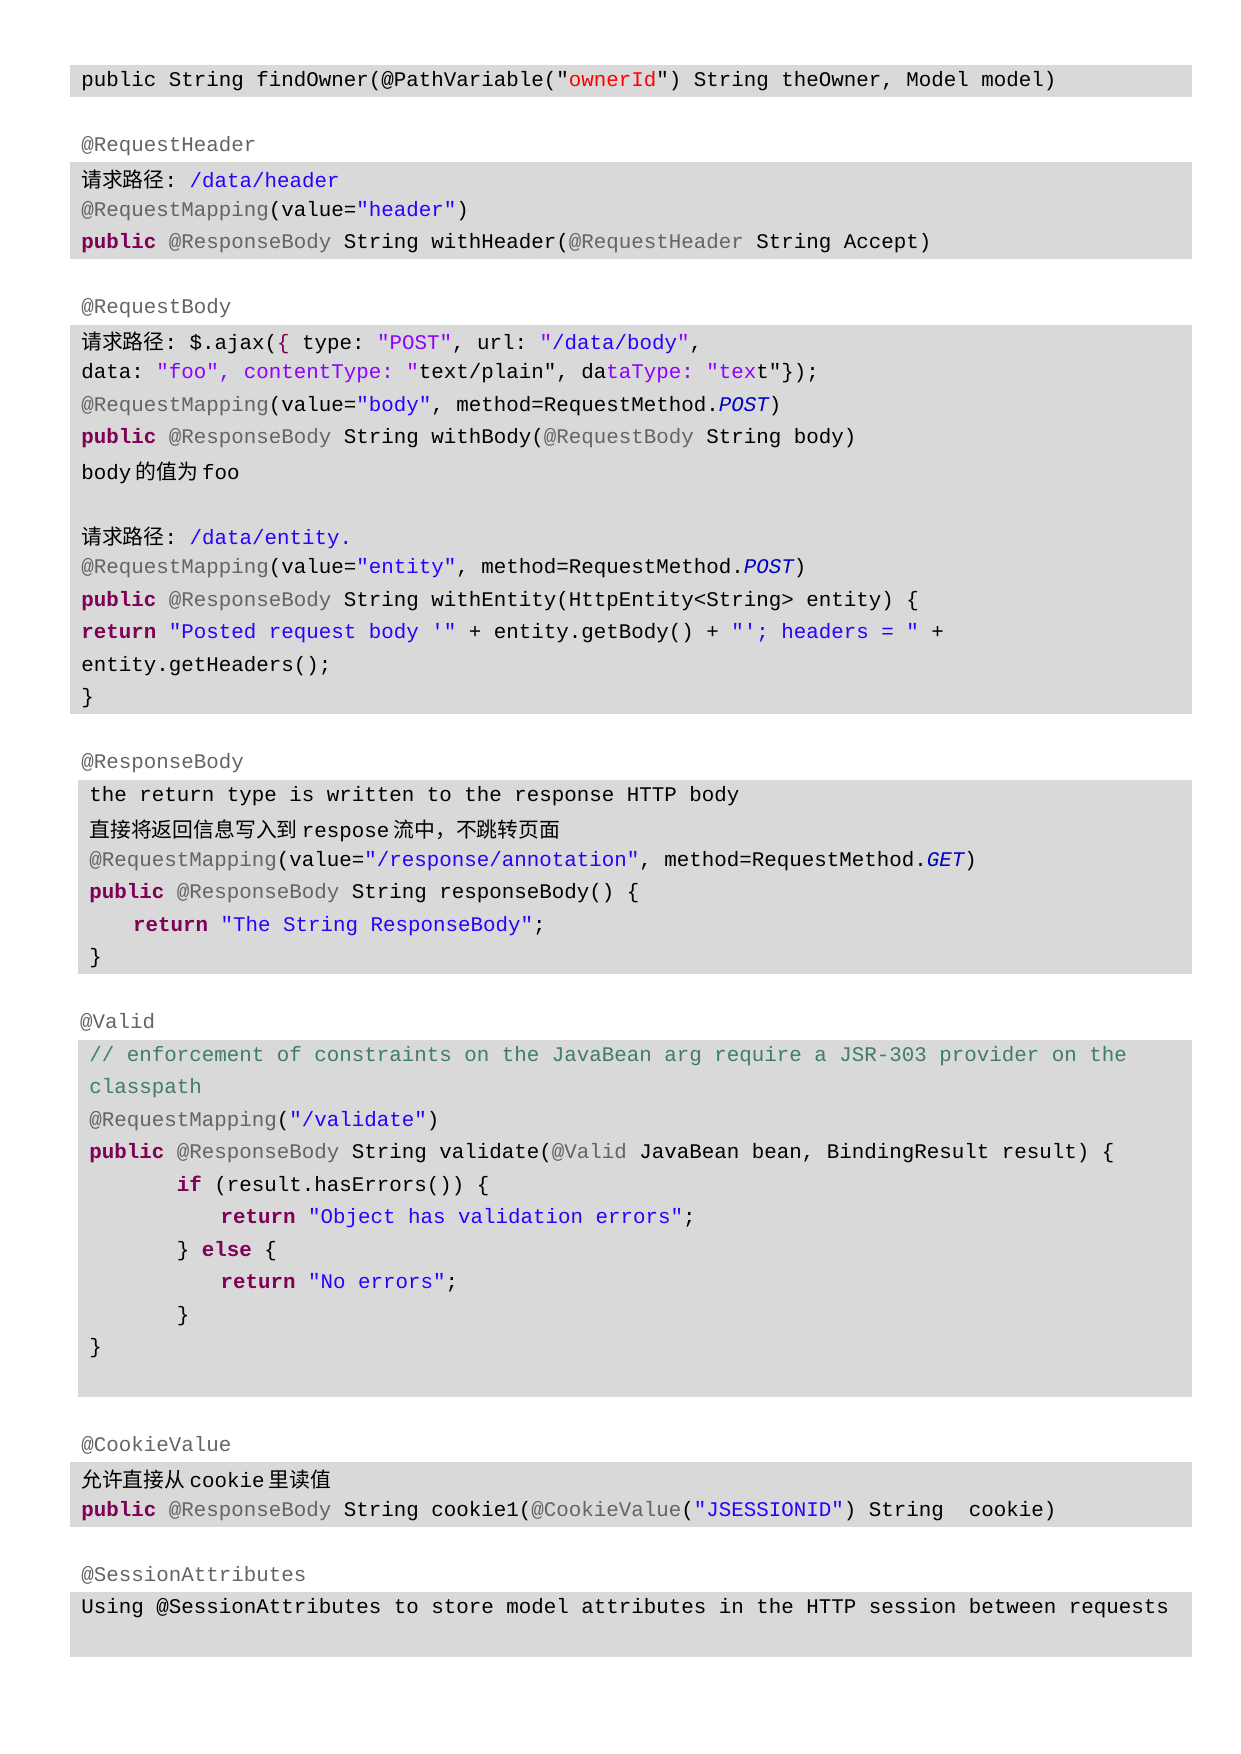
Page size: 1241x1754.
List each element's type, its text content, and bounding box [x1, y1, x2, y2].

table_header Using @SessionAttributes to store model attributes in the HTTP session between requests [70, 1592, 1192, 1657]
text @RequestBody [81, 292, 1181, 324]
table_header the return type is written to the response HTTP body 直接将返回信息写入到respose流中，不跳转页面 @RequestMapping(value="/response/annotation", method=RequestMethod.GET) public @ResponseBody String responseBody() { return "The String ResponseBody"; } [78, 780, 1192, 974]
text @CookieValue [81, 1429, 1181, 1462]
text @ResponseBody [81, 747, 1181, 779]
table_header 允许直接从cookie里读值 public @ResponseBody String cookie1(@CookieValue("JSESSIONID") String cookie) [70, 1462, 1192, 1527]
table_header 请求路径: /data/header @RequestMapping(value="header") public @ResponseBody String withHeader(@RequestHeader String Accept) [70, 162, 1192, 259]
table_header 请求路径: $.ajax({ type: "POST", url: "/data/body", data: "foo", contentType: "text/plain", dataType: "text"}); @RequestMapping(value="body", method=RequestMethod.POST) public @ResponseBody String withBody(@RequestBody String body) body的值为foo 请求路径: /data/entity. @RequestMapping(value="entity", method=RequestMethod.POST) public @ResponseBody String withEntity(HttpEntity<String> entity) { return "Posted request body '" + entity.getBody() + "'; headers = " + entity.getHeaders(); } [70, 325, 1192, 714]
text @Valid [59, 1007, 1181, 1039]
table_header // enforcement of constraints on the JavaBean arg require a JSR-303 provider on the classpath @RequestMapping("/validate") public @ResponseBody String validate(@Valid JavaBean bean, BindingResult result) { if (result.hasErrors()) { return "Object has validation errors"; } else { return "No errors"; } } [78, 1040, 1192, 1397]
text @RequestHeader [81, 129, 1181, 162]
text @SessionAttributes [81, 1559, 1181, 1592]
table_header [70, 65, 1192, 97]
